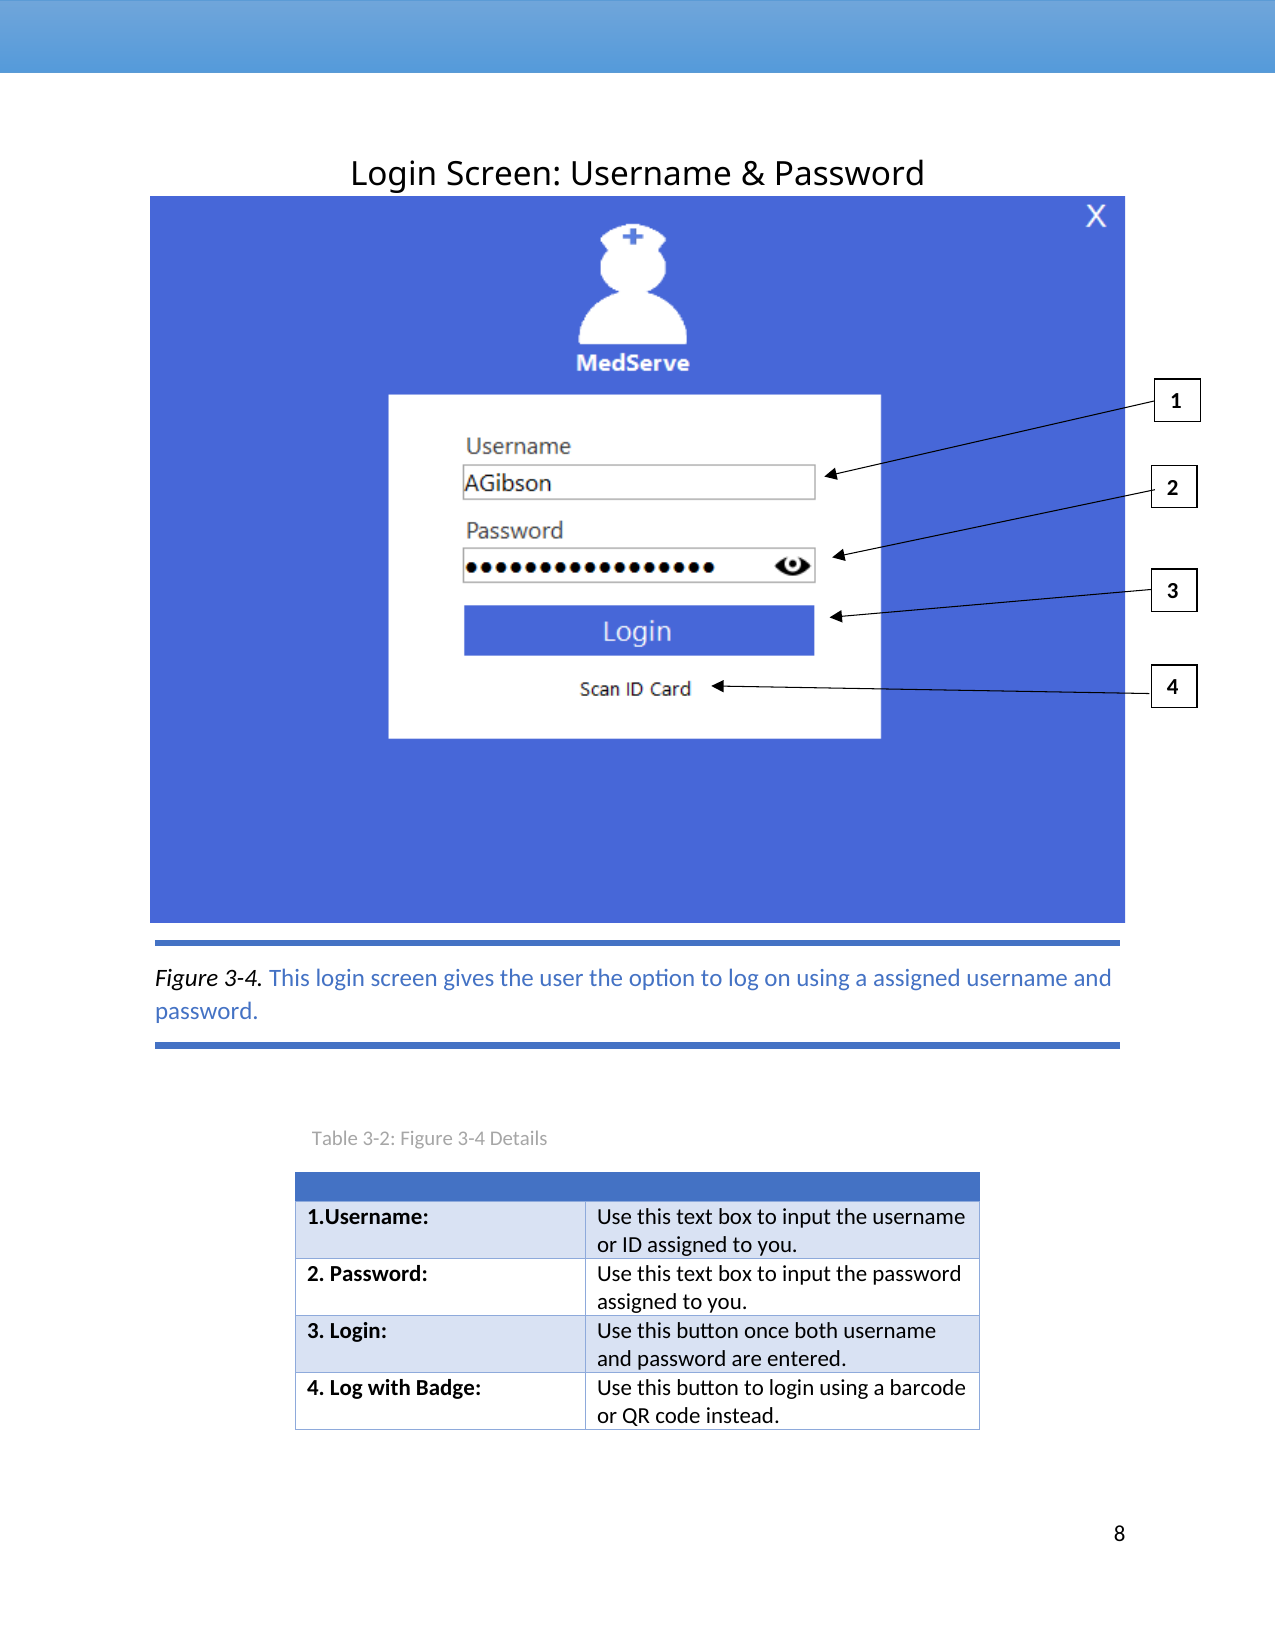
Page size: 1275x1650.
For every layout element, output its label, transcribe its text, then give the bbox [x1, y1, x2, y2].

table_cell Use this text box to input the username or ID assigned to you. [586, 1202, 979, 1258]
picture [150, 196, 1125, 923]
table_cell 2. Password: [296, 1259, 585, 1315]
table_cell Use this text box to input the password assigned to you. [586, 1259, 979, 1315]
table_cell 3. Login: [296, 1316, 585, 1372]
table_cell 4. Log with Badge: [296, 1373, 585, 1429]
table_cell Use this button once both username and password are entered. [586, 1316, 979, 1372]
table_header [296, 1173, 585, 1201]
table_header [586, 1173, 979, 1201]
table_cell Use this button to login using a barcode or QR code instead. [586, 1373, 979, 1429]
table_cell 1.Username: [296, 1202, 585, 1258]
subtitle Login Screen: Username & Password [150, 150, 1125, 195]
